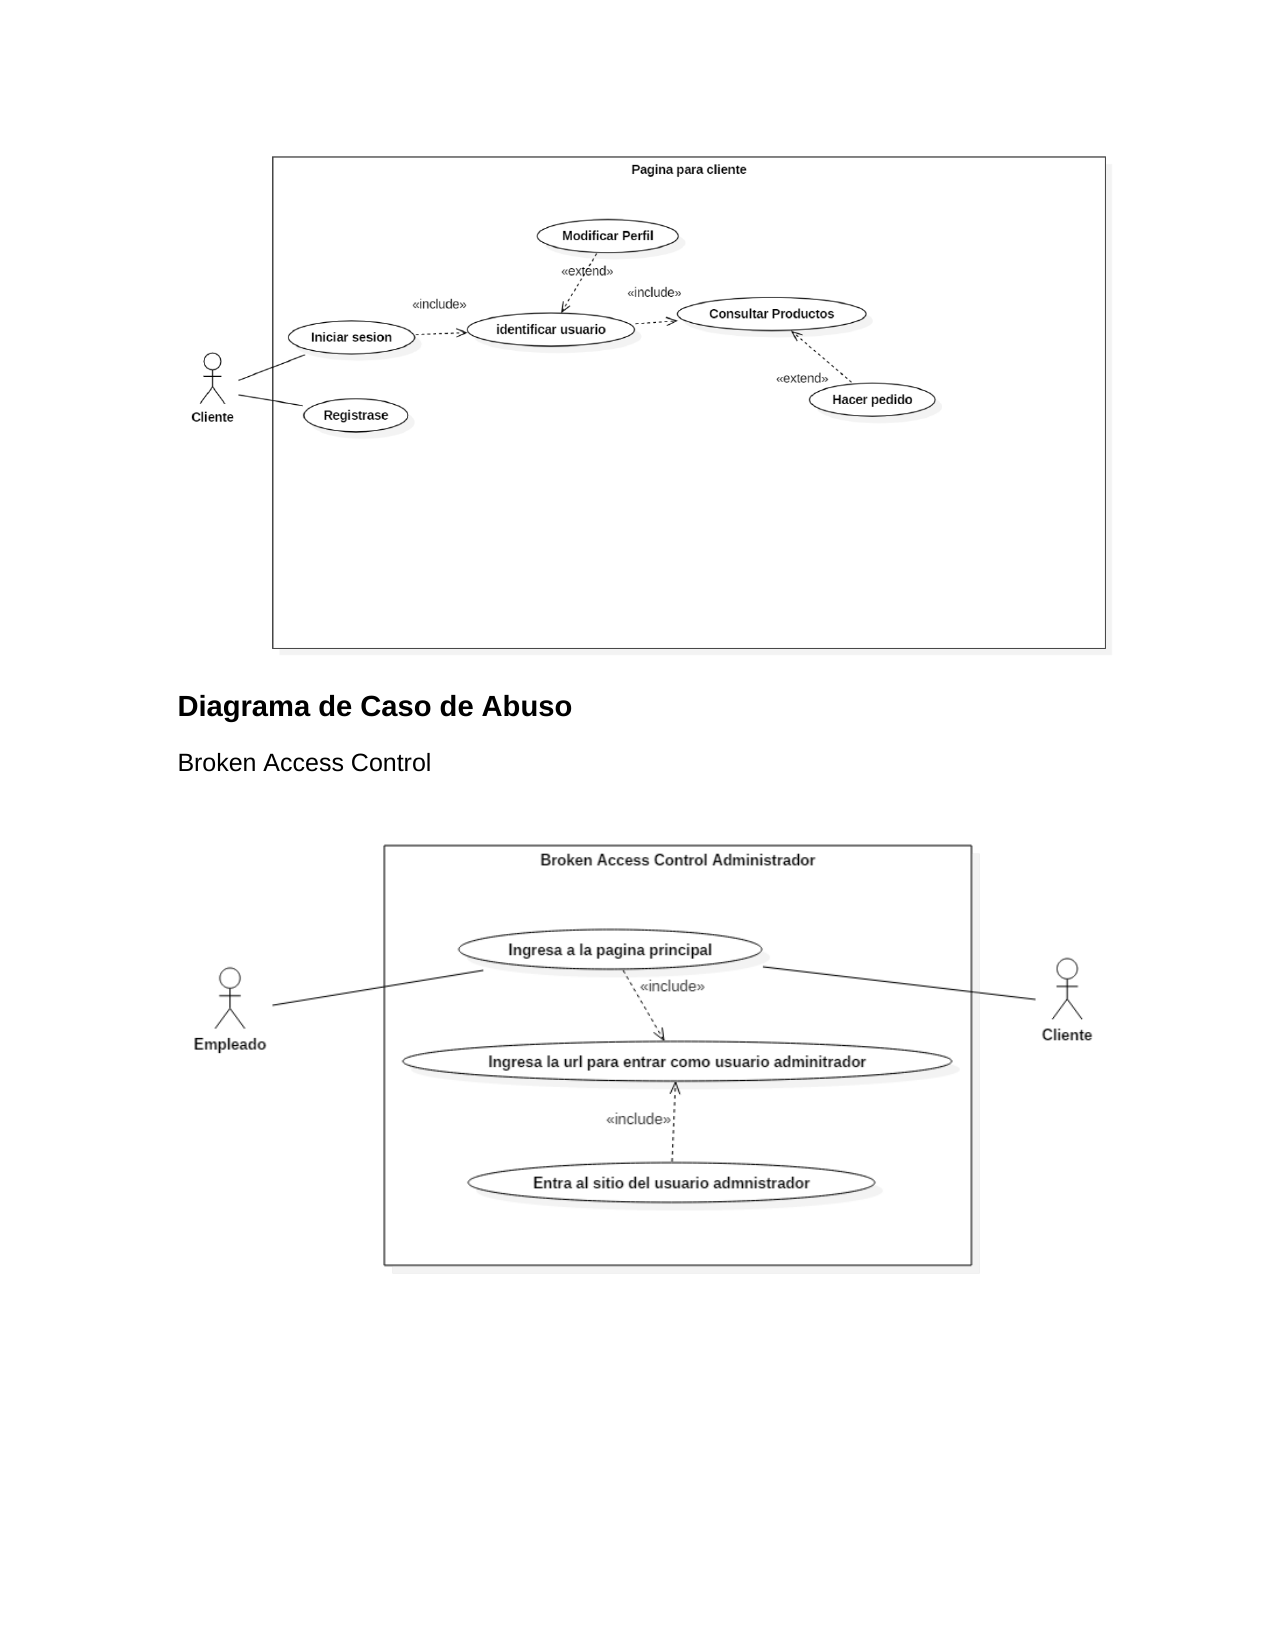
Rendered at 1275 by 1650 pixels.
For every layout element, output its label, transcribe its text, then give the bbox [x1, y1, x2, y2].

picture [177, 834, 1144, 1312]
text Diagrama de Caso de Abuso [177, 688, 1098, 722]
text Broken Access Control [177, 748, 1143, 777]
picture [177, 147, 1144, 687]
